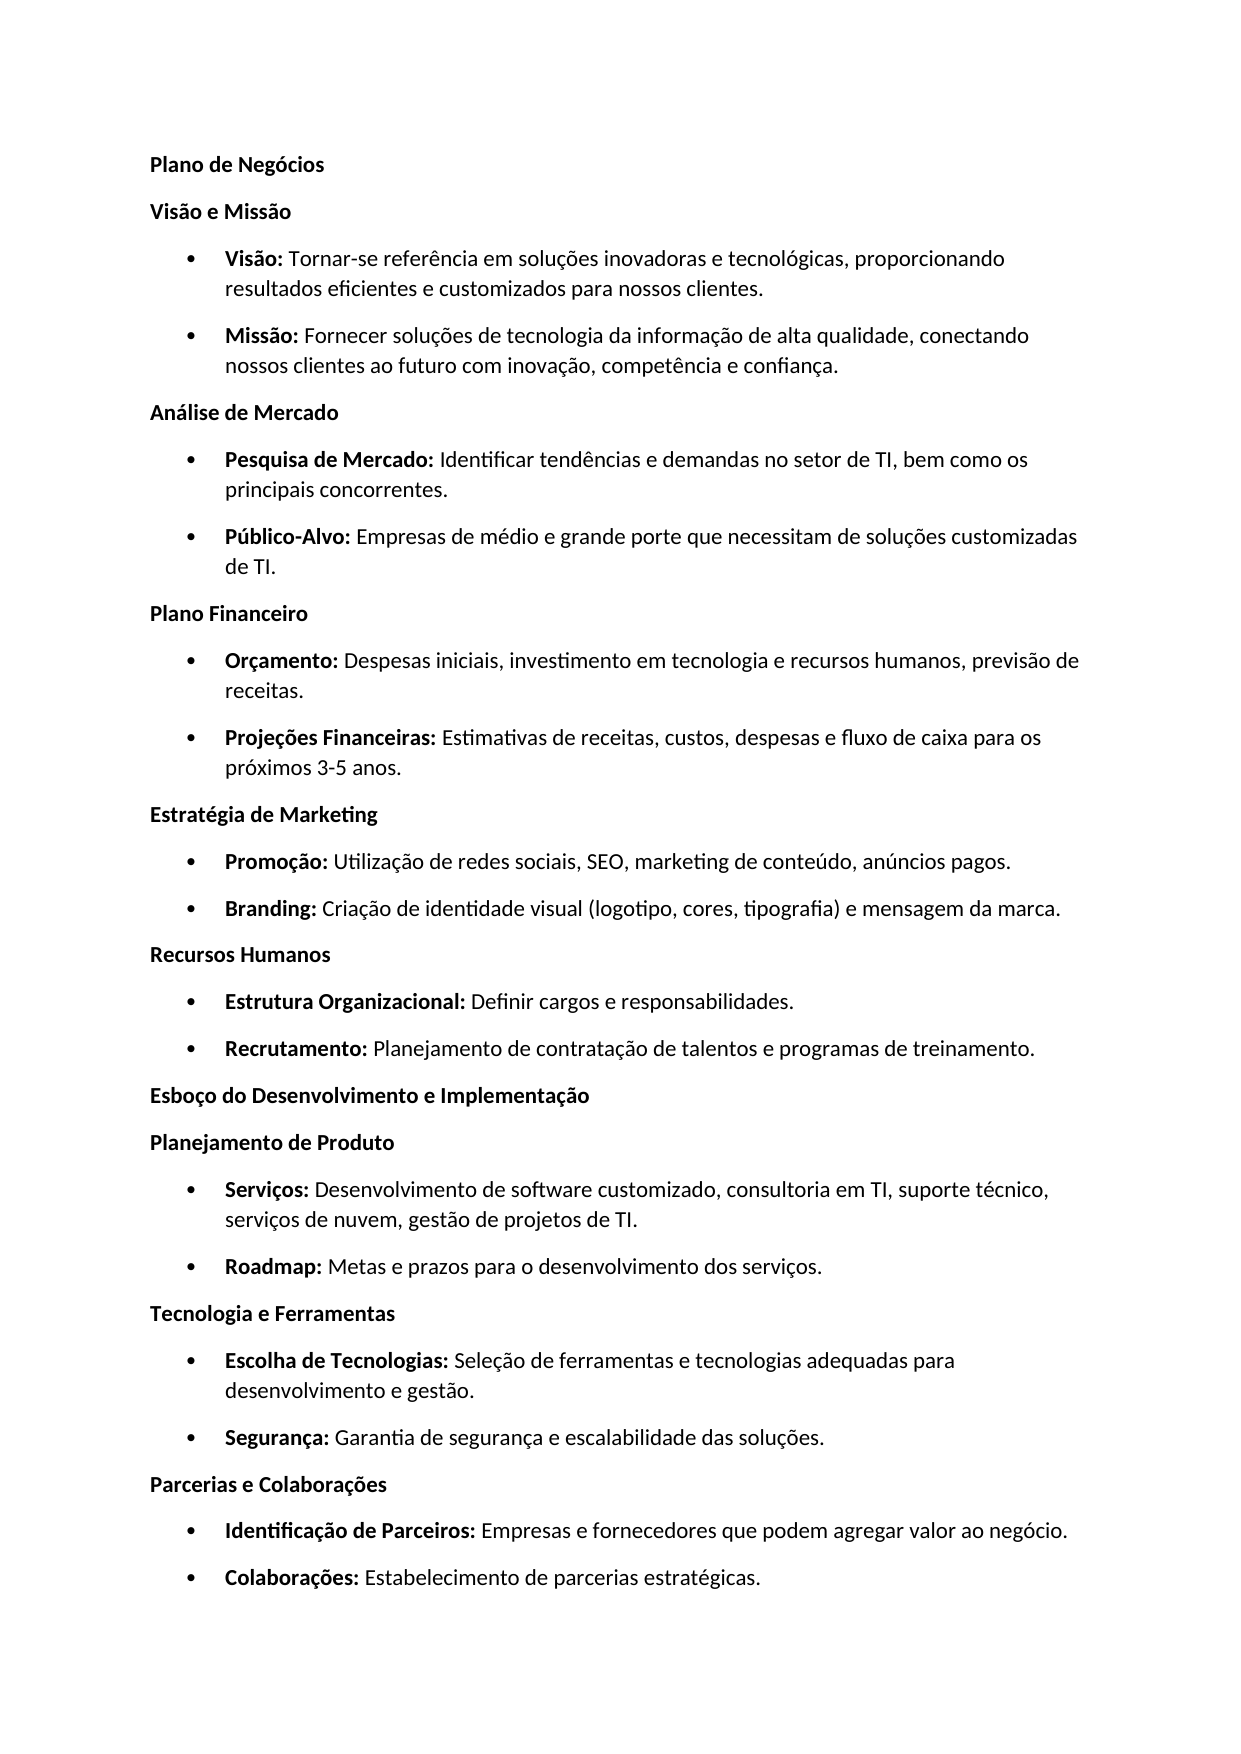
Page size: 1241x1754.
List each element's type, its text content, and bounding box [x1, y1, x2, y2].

text Esboço do Desenvolvimento e Implementação [150, 1081, 1090, 1109]
text Tecnologia e Ferramentas [150, 1299, 1090, 1327]
list Recrutamento: Planejamento de contratação de talentos e programas de treinamento. [187, 1034, 1090, 1062]
text Parcerias e Colaborações [150, 1470, 1090, 1498]
list Segurança: Garantia de segurança e escalabilidade das soluções. [187, 1423, 1090, 1451]
list Projeções Financeiras: Estimativas de receitas, custos, despesas e fluxo de caixa para os próximos 3-5 anos. [187, 723, 1090, 781]
list Público-Alvo: Empresas de médio e grande porte que necessitam de soluções customizadas de TI. [187, 522, 1090, 580]
list Missão: Fornecer soluções de tecnologia da informação de alta qualidade, conectando nossos clientes ao futuro com inovação, competência e confiança. [187, 321, 1090, 379]
text Estratégia de Marketing [150, 800, 1090, 828]
text Plano Financeiro [150, 599, 1090, 627]
list Orçamento: Despesas iniciais, investimento em tecnologia e recursos humanos, previsão de receitas. [187, 646, 1090, 704]
text Planejamento de Produto [150, 1128, 1090, 1156]
list Identificação de Parceiros: Empresas e fornecedores que podem agregar valor ao negócio. [187, 1517, 1090, 1545]
list Estrutura Organizacional: Definir cargos e responsabilidades. [187, 987, 1090, 1016]
list Serviços: Desenvolvimento de software customizado, consultoria em TI, suporte técnico, serviços de nuvem, gestão de projetos de TI. [187, 1175, 1090, 1233]
list Escolha de Tecnologias: Seleção de ferramentas e tecnologias adequadas para desenvolvimento e gestão. [187, 1346, 1090, 1404]
list Branding: Criação de identidade visual (logotipo, cores, tipografia) e mensagem da marca. [187, 894, 1090, 922]
list Pesquisa de Mercado: Identificar tendências e demandas no setor de TI, bem como os principais concorrentes. [187, 445, 1090, 503]
list Visão: Tornar-se referência em soluções inovadoras e tecnológicas, proporcionando resultados eficientes e customizados para nossos clientes. [187, 244, 1090, 302]
text Plano de Negócios [150, 150, 1090, 178]
text Análise de Mercado [150, 398, 1090, 426]
text Visão e Missão [150, 197, 1090, 225]
text Recursos Humanos [150, 941, 1090, 969]
list Promoção: Utilização de redes sociais, SEO, marketing de conteúdo, anúncios pagos. [187, 847, 1090, 875]
list Roadmap: Metas e prazos para o desenvolvimento dos serviços. [187, 1252, 1090, 1280]
list Colaborações: Estabelecimento de parcerias estratégicas. [187, 1563, 1090, 1592]
